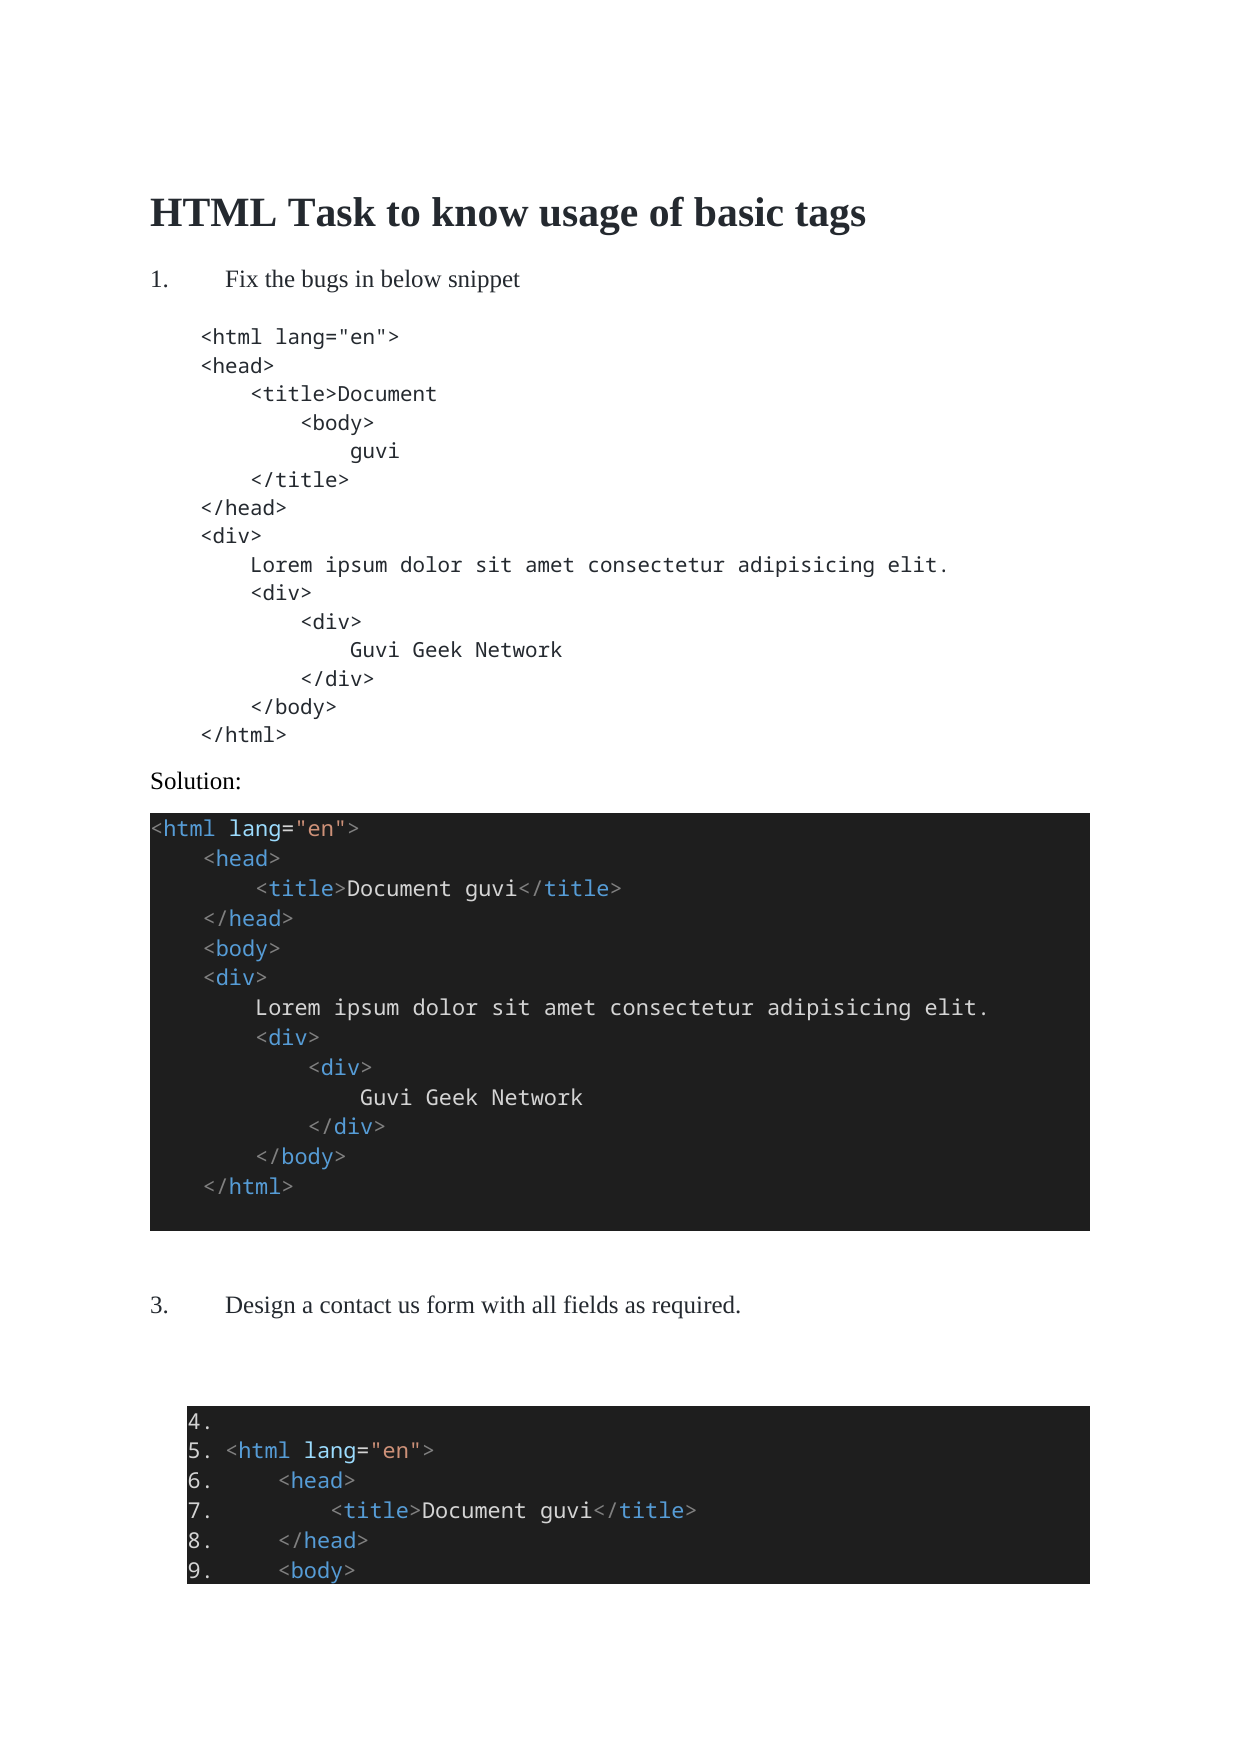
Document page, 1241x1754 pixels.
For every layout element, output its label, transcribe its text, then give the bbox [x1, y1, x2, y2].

text Guvi Geek Network [150, 635, 1090, 664]
list Design a contact us form with all fields as required. [150, 1290, 1090, 1319]
text <body> [150, 933, 1090, 962]
text </div> [150, 664, 1090, 692]
text Guvi Geek Network [150, 1082, 1090, 1111]
text <div> [150, 1022, 1090, 1052]
text Lorem ipsum dolor sit amet consectetur adipisicing elit. [150, 550, 1090, 578]
text <div> [150, 607, 1090, 635]
text Lorem ipsum dolor sit amet consectetur adipisicing elit. [150, 992, 1090, 1022]
text </head> [150, 493, 1090, 522]
list <title>Document guvi</title> [187, 1495, 1090, 1525]
text guvi [150, 436, 1090, 465]
text </title> [150, 465, 1090, 493]
text </head> [150, 903, 1090, 933]
text <body> [150, 408, 1090, 436]
text </html> [150, 721, 1090, 749]
text <html lang="en"> [150, 322, 1090, 351]
text HTML Task to know usage of basic tags [150, 187, 1090, 235]
list <head> [187, 1465, 1090, 1495]
list <html lang="en"> [187, 1436, 1090, 1465]
text <html lang="en"> [150, 813, 1090, 843]
text <title>Document [150, 379, 1090, 408]
text <title>Document guvi</title> [150, 873, 1090, 903]
text <div> [150, 522, 1090, 550]
text <div> [150, 962, 1090, 992]
list Fix the bugs in below snippet [150, 264, 1090, 293]
text <div> [150, 1052, 1090, 1082]
text <div> [150, 578, 1090, 607]
text Solution: [150, 766, 1090, 794]
list </head> [187, 1525, 1090, 1555]
text <head> [150, 843, 1090, 873]
text </div> [150, 1111, 1090, 1141]
text </html> [150, 1171, 1090, 1201]
text <head> [150, 351, 1090, 379]
text </body> [150, 692, 1090, 721]
text </body> [150, 1141, 1090, 1171]
list <body> [187, 1555, 1090, 1584]
